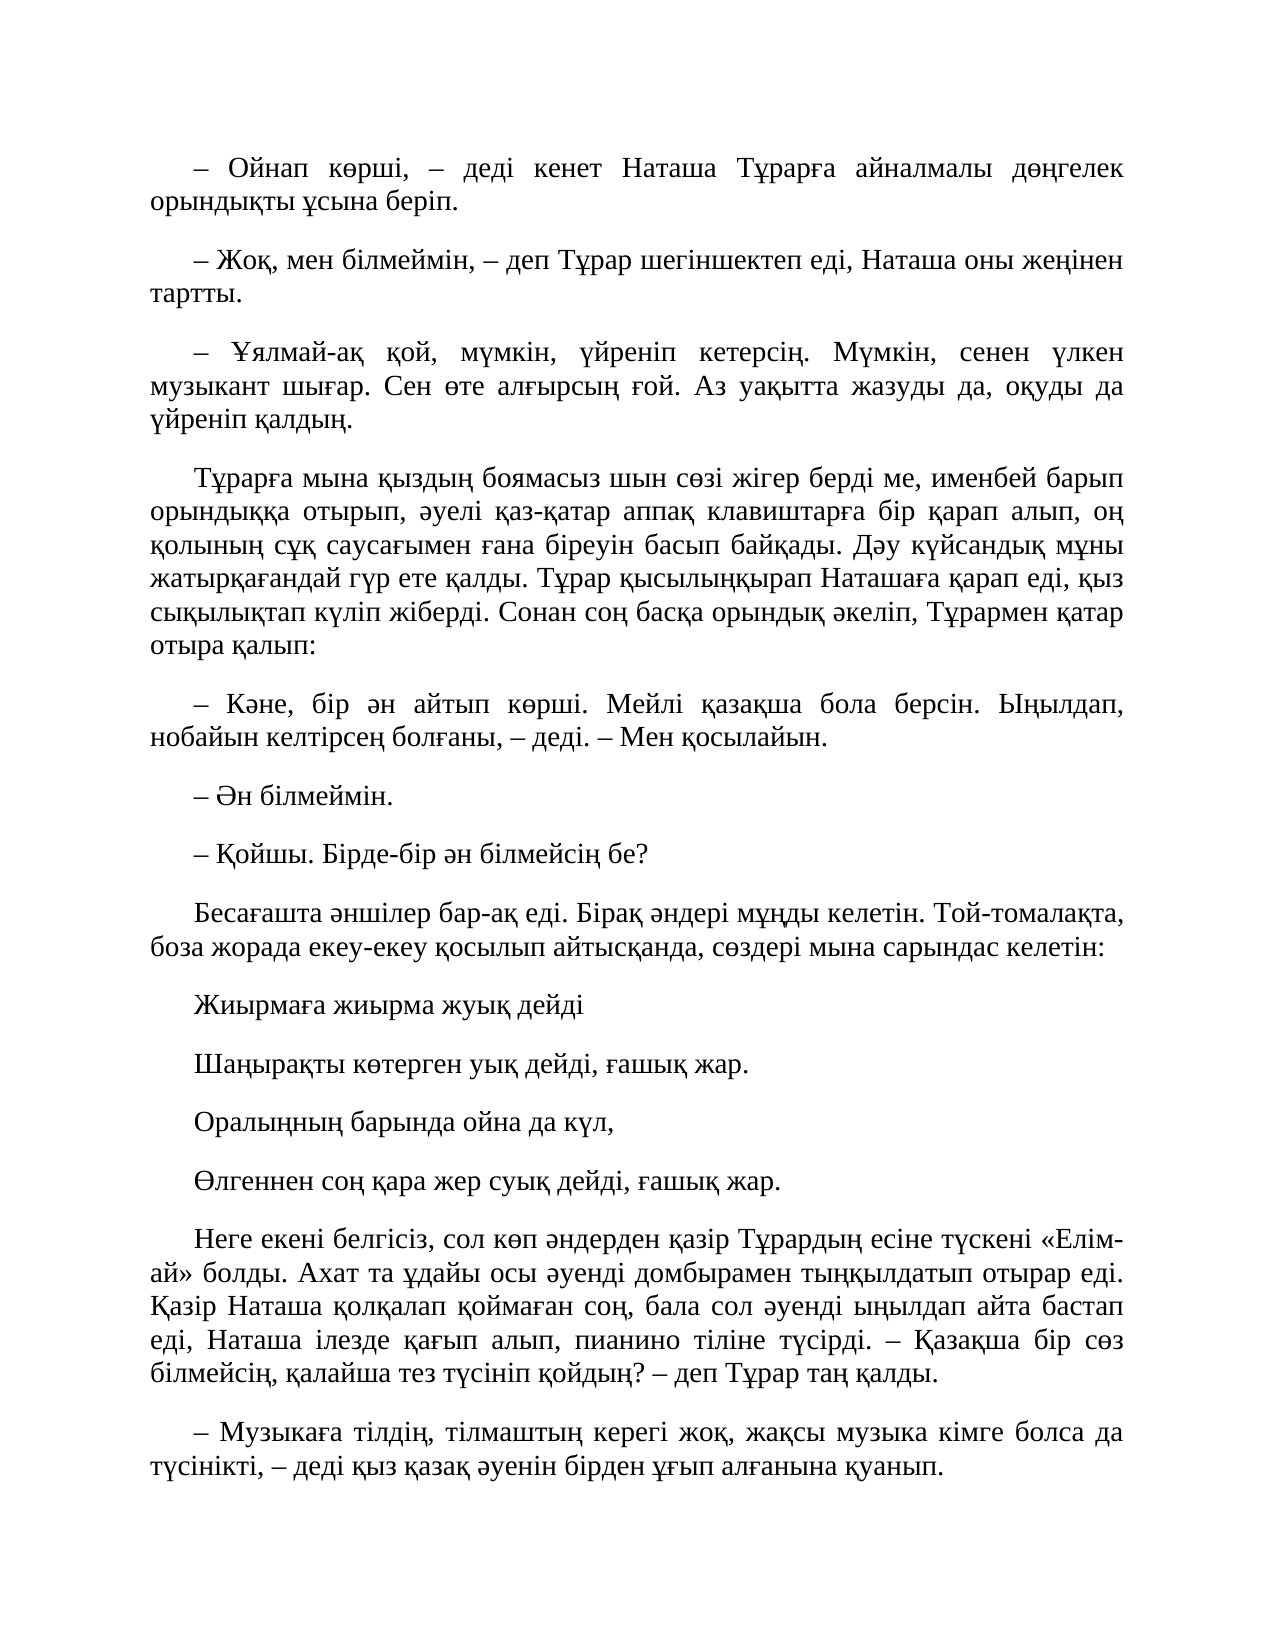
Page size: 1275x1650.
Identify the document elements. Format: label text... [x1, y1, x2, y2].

text – Жоқ, мен білмеймін, – деп Тұрар шегіншектеп еді, Наташа оны жеңінен тартты. [150, 242, 1125, 309]
text Шаңырақты көтерген уық дейді, ғашық жар. [150, 1046, 1125, 1079]
text – Қойшы. Бірде-бір ән білмейсің бе? [150, 837, 1125, 870]
text – Ұялмай-ақ қой, мүмкін, үйреніп кетерсің. Мүмкін, сенен үлкен музыкант шығар. Сен өте алғырсың ғой. Аз уақытта жазуды да, оқуды да үйреніп қалдың. [150, 334, 1125, 435]
text – Музыкаға тілдің, тілмаштың керегі жоқ, жақсы музыка кімге болса да түсінікті, – деді қыз қазақ әуенін бірден ұғып алғанына қуанып. [150, 1414, 1125, 1481]
text Жиырмаға жиырма жуық дейді [150, 987, 1125, 1021]
text – Ойнап көрші, – деді кенет Наташа Тұрарға айналмалы дөңгелек орындықты ұсына беріп. [150, 150, 1125, 217]
text – Ән білмеймін. [150, 778, 1125, 812]
text Оралыңның барында ойна да күл, [150, 1104, 1125, 1138]
text Бесағашта әншілер бар-ақ еді. Бірақ әндері мұңды келетін. Той-томалақта, боза жорада екеу-екеу қосылып айтысқанда, сөздері мына сарындас келетін: [150, 895, 1125, 962]
text – Кәне, бір ән айтып көрші. Мейлі қазақша бола берсін. Ыңылдап, нобайын келтірсең болғаны, – деді. – Мен қосылайын. [150, 686, 1125, 753]
text Өлгеннен соң қара жер суық дейді, ғашық жар. [150, 1163, 1125, 1196]
text Тұрарға мына қыздың боямасыз шын сөзі жігер берді ме, именбей барып орындыққа отырып, әуелі қаз-қатар аппақ клавиштарға бір қарап алып, оң қолының сұқ саусағымен ғана біреуін басып байқады. Дәу күйсандық мұны жатырқағандай гүр ете қалды. Тұрар қысылыңқырап Наташаға қарап еді, қыз сықылықтап күліп жіберді. Сонан соң басқа орындық әкеліп, Тұрармен қатар отыра қалып: [150, 460, 1125, 661]
text Неге екені белгісіз, сол көп әндерден қазір Тұрардың есіне түскені «Елім-ай» болды. Ахат та ұдайы осы әуенді домбырамен тыңқылдатып отырар еді. Қазір Наташа қолқалап қоймаған соң, бала сол әуенді ыңылдап айта бастап еді, Наташа ілезде қағып алып, пианино тіліне түсірді. – Қазақша бір сөз білмейсің, қалайша тез түсініп қойдың? – деп Тұрар таң қалды. [150, 1221, 1125, 1389]
